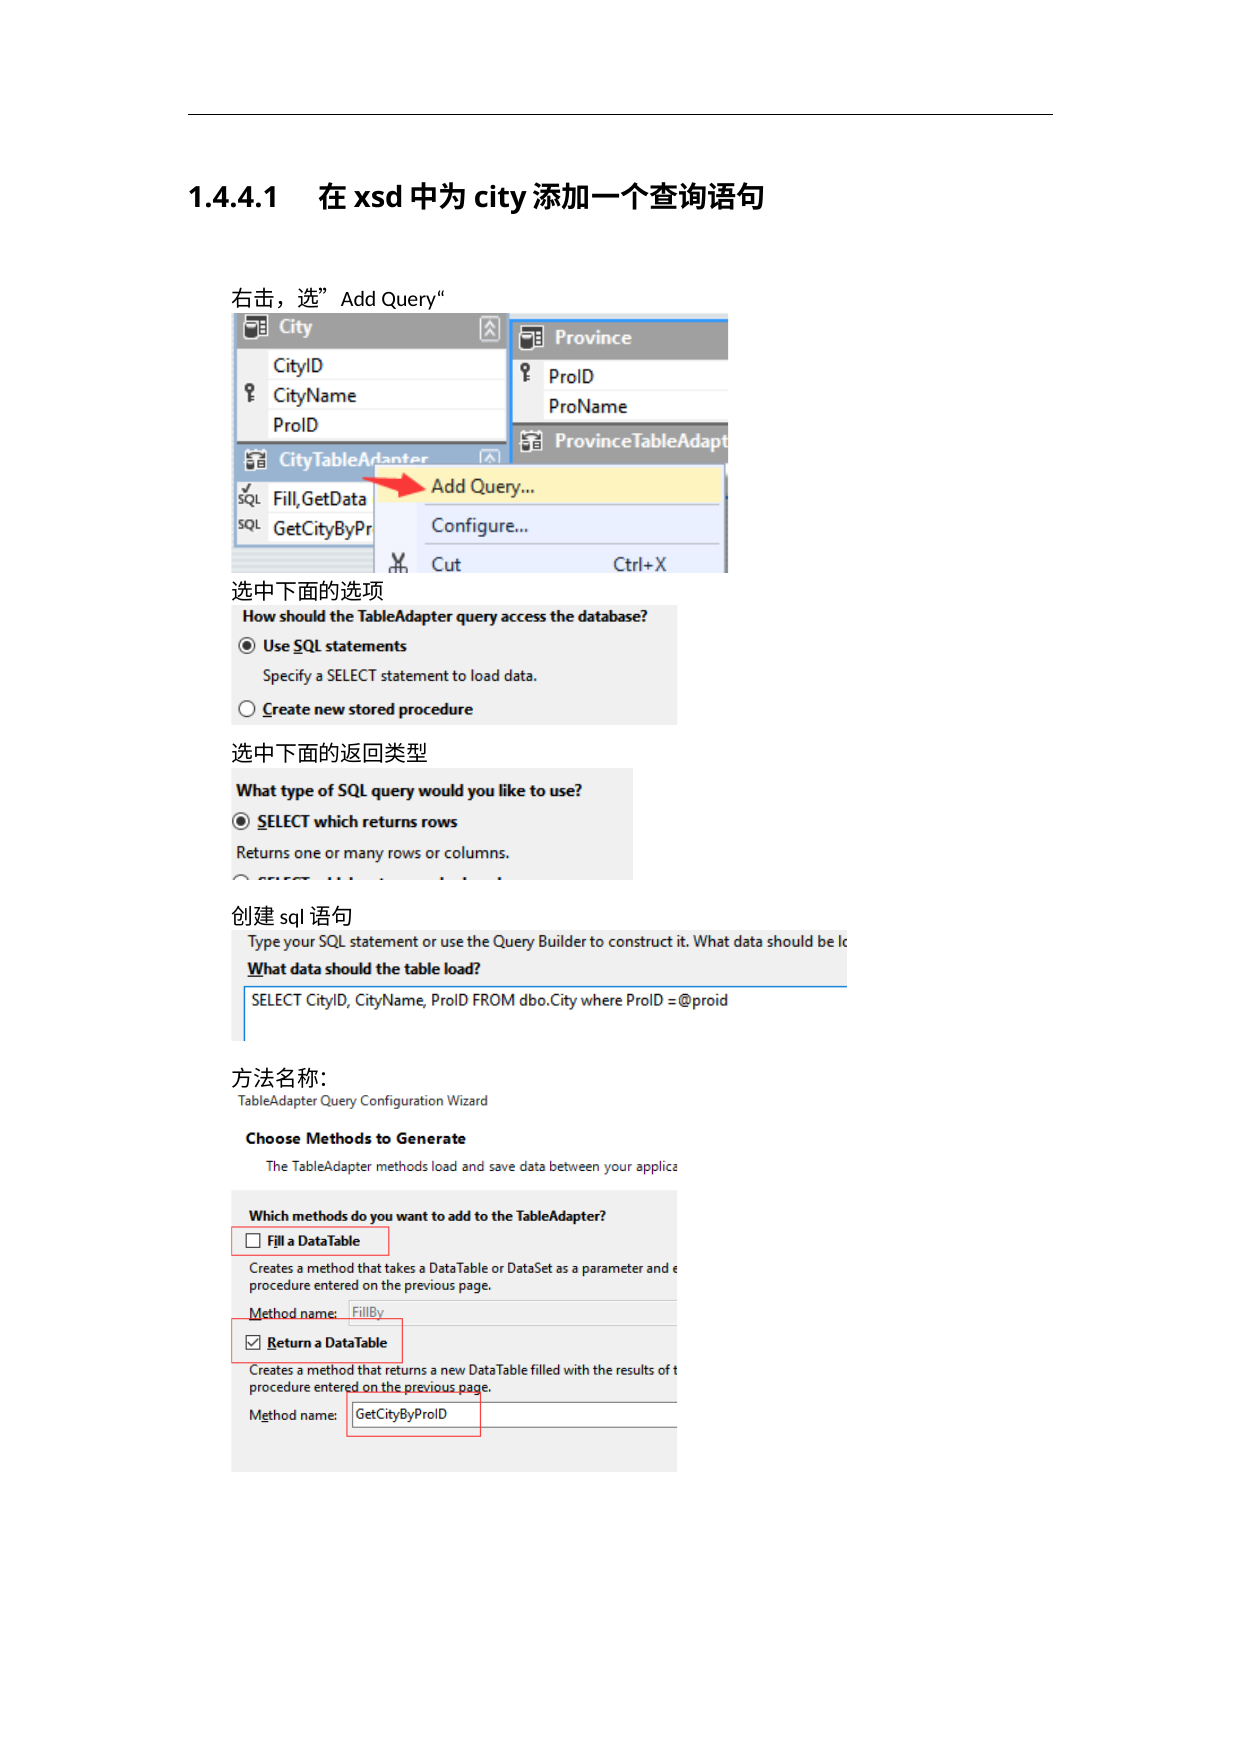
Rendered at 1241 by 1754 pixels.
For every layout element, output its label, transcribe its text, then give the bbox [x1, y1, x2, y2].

text 创建sql语句 [187, 898, 1053, 931]
picture [231, 1093, 678, 1472]
text 选中下面的返回类型 [187, 736, 1053, 768]
text 右击，选”Add Query“ [187, 281, 1053, 313]
picture [231, 768, 633, 880]
picture [231, 605, 678, 725]
text 选中下面的选项 [187, 573, 1053, 606]
picture [231, 313, 729, 573]
picture [231, 930, 847, 1041]
text 方法名称： [187, 1061, 1053, 1093]
subtitle 在xsd中为city添加一个查询语句 [187, 162, 1053, 227]
